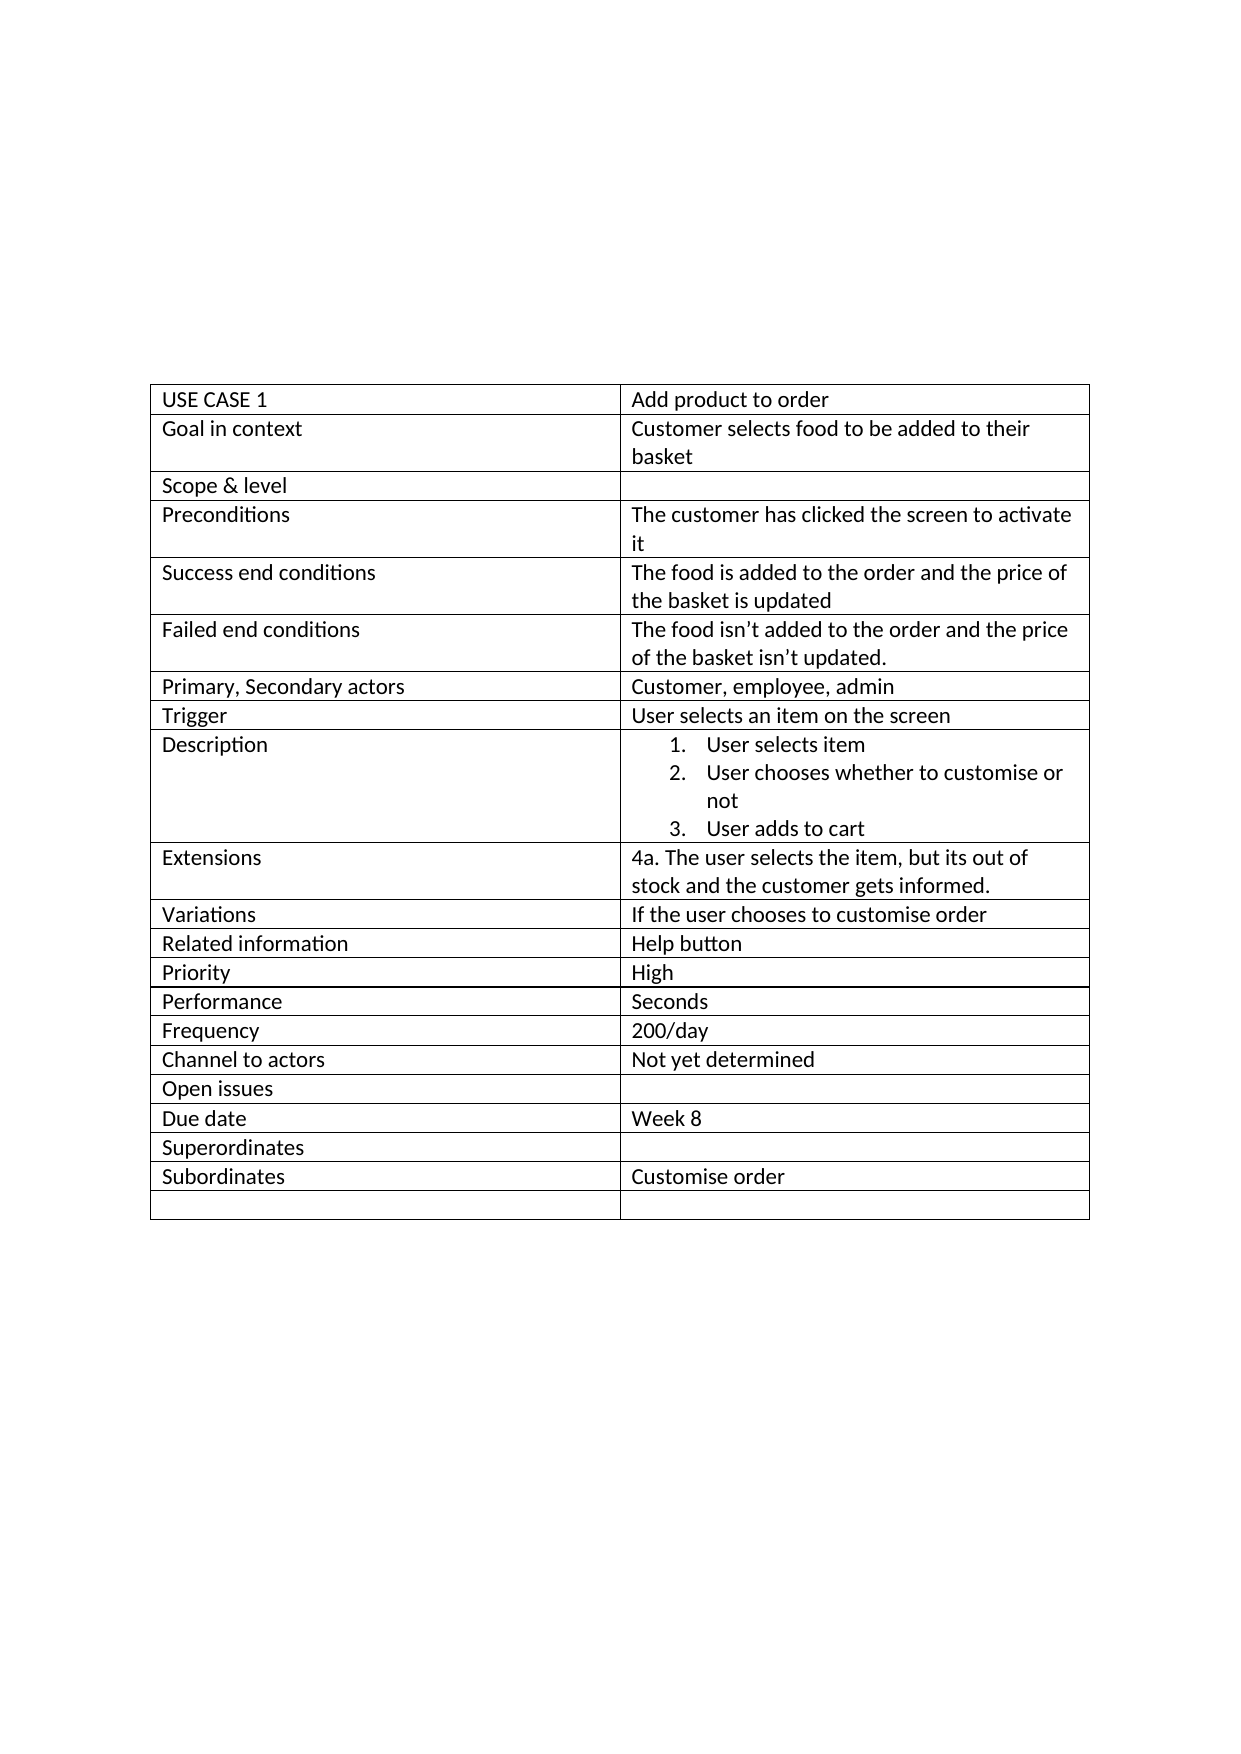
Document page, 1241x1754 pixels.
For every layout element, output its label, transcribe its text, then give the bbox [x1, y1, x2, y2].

table_cell 200/day [621, 1016, 1089, 1044]
table_cell Channel to actors [151, 1046, 620, 1073]
table_header Add product to order [621, 385, 1089, 413]
table_cell Variations [151, 900, 620, 928]
table_cell Success end conditions [151, 558, 620, 614]
table_cell Seconds [621, 988, 1089, 1015]
table_cell [621, 1133, 1089, 1161]
table_cell Frequency [151, 1016, 620, 1044]
table_cell The food is added to the order and the price of the basket is updated [621, 558, 1089, 614]
table_cell Help button [621, 929, 1089, 957]
table_cell Related information [151, 929, 620, 957]
table_cell [621, 472, 1089, 499]
table_cell Not yet determined [621, 1046, 1089, 1073]
table_cell [621, 1191, 1089, 1219]
table_cell [621, 1075, 1089, 1103]
table_cell Priority [151, 958, 620, 986]
table_cell Open issues [151, 1075, 620, 1103]
table_cell The customer has clicked the screen to activate it [621, 501, 1089, 557]
table_cell Scope & level [151, 472, 620, 499]
table_cell Performance [151, 988, 620, 1015]
table_cell Due date [151, 1104, 620, 1132]
table_cell Subordinates [151, 1162, 620, 1190]
table_cell Customer selects food to be added to their basket [621, 415, 1089, 471]
table_cell User selects item User chooses whether to customise or not User adds to cart [621, 730, 1089, 842]
table_cell Description [151, 730, 620, 842]
table_cell Week 8 [621, 1104, 1089, 1132]
table_cell Goal in context [151, 415, 620, 471]
table_cell If the user chooses to customise order [621, 900, 1089, 928]
table_cell Customer, employee, admin [621, 672, 1089, 700]
table_cell 4a. The user selects the item, but its out of stock and the customer gets informed. [621, 843, 1089, 899]
table_cell User selects an item on the screen [621, 701, 1089, 729]
table_cell The food isn’t added to the order and the price of the basket isn’t updated. [621, 615, 1089, 671]
table_cell Failed end conditions [151, 615, 620, 671]
table_header USE CASE 1 [151, 385, 620, 413]
table_cell High [621, 958, 1089, 986]
table_cell Customise order [621, 1162, 1089, 1190]
table_cell Trigger [151, 701, 620, 729]
table_cell Primary, Secondary actors [151, 672, 620, 700]
table_cell Extensions [151, 843, 620, 899]
table_cell Superordinates [151, 1133, 620, 1161]
table_cell [151, 1191, 620, 1219]
table_cell Preconditions [151, 501, 620, 557]
